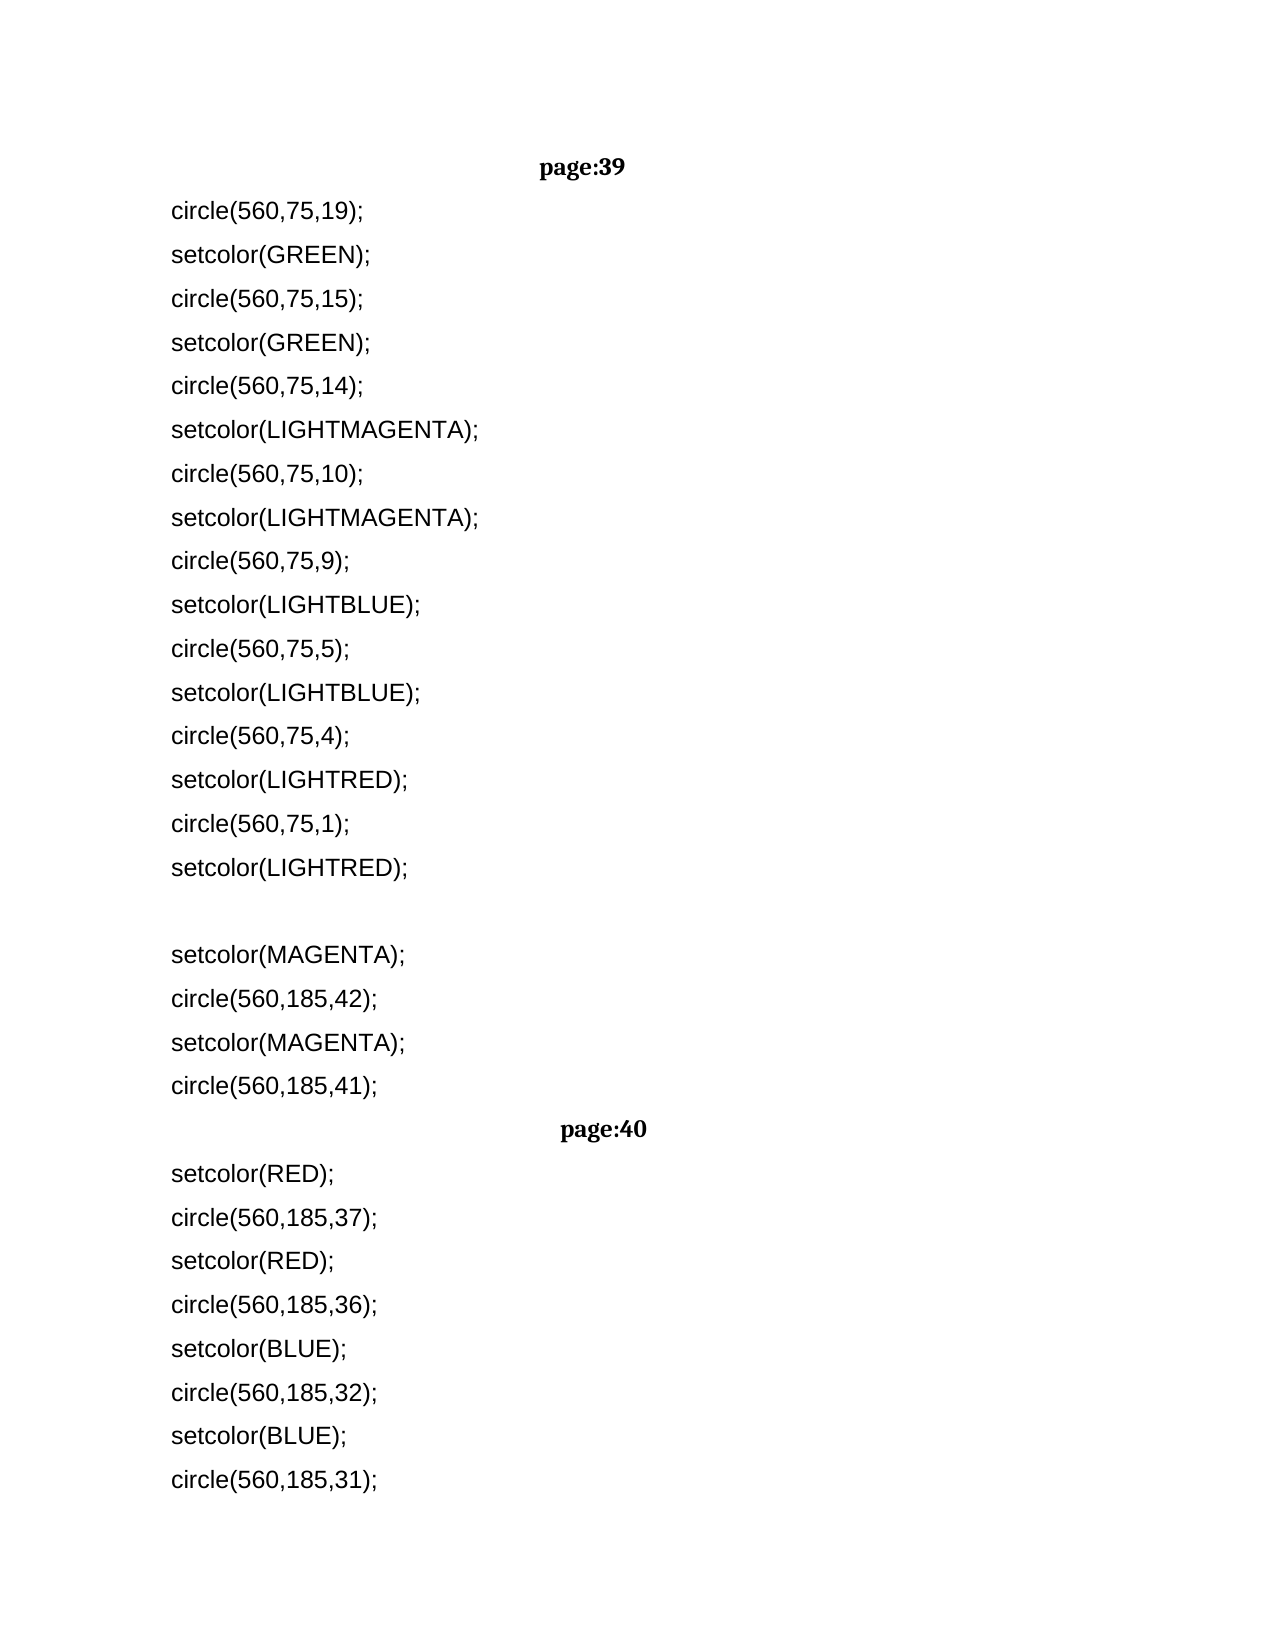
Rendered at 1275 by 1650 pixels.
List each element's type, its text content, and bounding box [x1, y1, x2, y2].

text setcolor(LIGHTRED); [150, 762, 1125, 794]
text circle(560,185,41); [150, 1069, 1125, 1100]
text setcolor(BLUE); [150, 1331, 1125, 1362]
text circle(560,75,19); [150, 194, 1125, 225]
text page:40 [150, 1112, 1125, 1144]
text circle(560,75,4); [150, 719, 1125, 750]
text setcolor(RED); [150, 1244, 1125, 1275]
text circle(560,75,9); [150, 544, 1125, 575]
text circle(560,185,36); [150, 1287, 1125, 1319]
text circle(560,75,1); [150, 806, 1125, 837]
text setcolor(MAGENTA); [150, 937, 1125, 969]
text page:39 [150, 150, 1125, 181]
text setcolor(RED); [150, 1156, 1125, 1187]
text circle(560,185,32); [150, 1375, 1125, 1406]
text setcolor(LIGHTMAGENTA); [150, 412, 1125, 444]
text setcolor(LIGHTRED); [150, 850, 1125, 881]
text setcolor(MAGENTA); [150, 1025, 1125, 1056]
text circle(560,75,10); [150, 456, 1125, 487]
text setcolor(LIGHTBLUE); [150, 587, 1125, 619]
text circle(560,185,42); [150, 981, 1125, 1012]
text setcolor(BLUE); [150, 1419, 1125, 1450]
text circle(560,185,31); [150, 1462, 1125, 1494]
text setcolor(GREEN); [150, 325, 1125, 356]
text circle(560,75,14); [150, 369, 1125, 400]
text setcolor(LIGHTMAGENTA); [150, 500, 1125, 531]
text setcolor(LIGHTBLUE); [150, 675, 1125, 706]
text circle(560,185,37); [150, 1200, 1125, 1231]
text setcolor(GREEN); [150, 237, 1125, 269]
text circle(560,75,5); [150, 631, 1125, 662]
text circle(560,75,15); [150, 281, 1125, 312]
